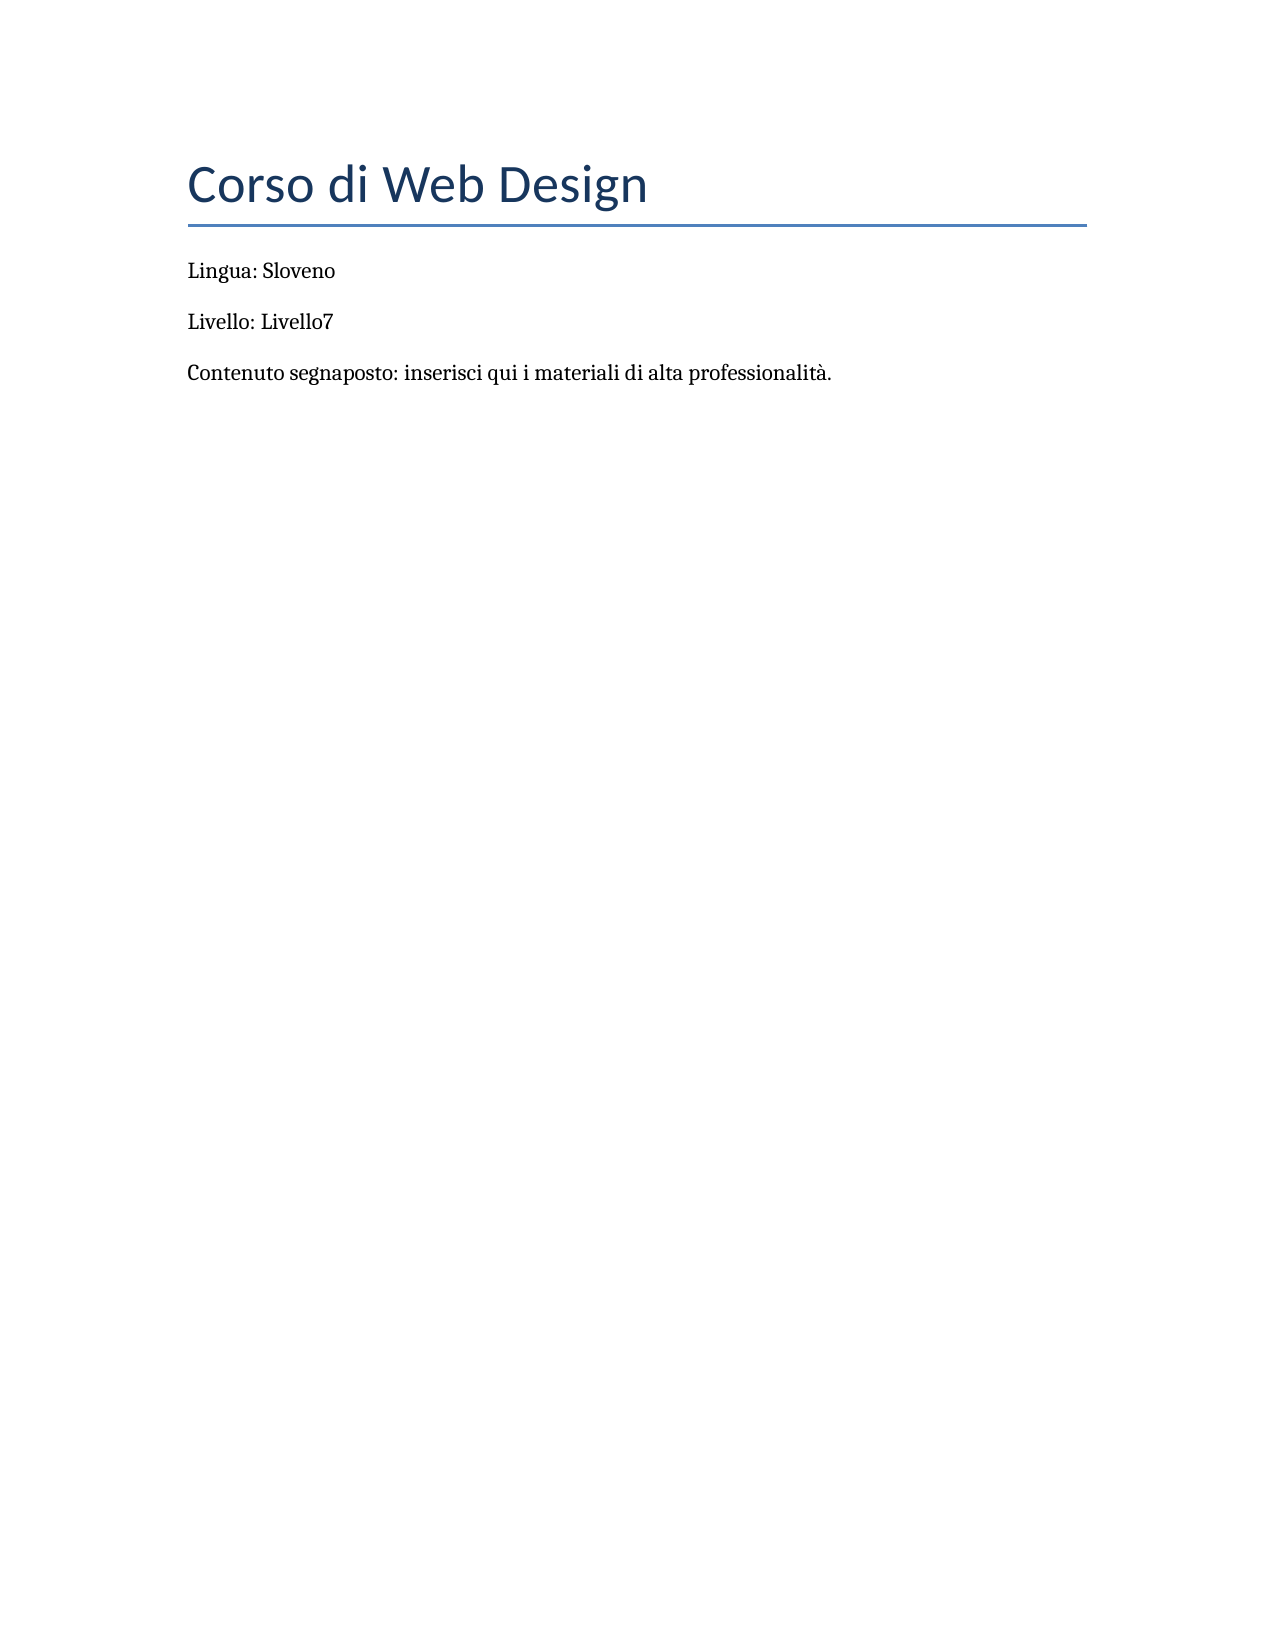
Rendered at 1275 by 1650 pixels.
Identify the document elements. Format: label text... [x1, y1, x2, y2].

text Contenuto segnaposto: inserisci qui i materiali di alta professionalità. [187, 360, 1087, 386]
title Corso di Web Design [187, 150, 1087, 227]
text Lingua: Sloveno [187, 258, 1087, 284]
text Livello: Livello7 [187, 309, 1087, 335]
